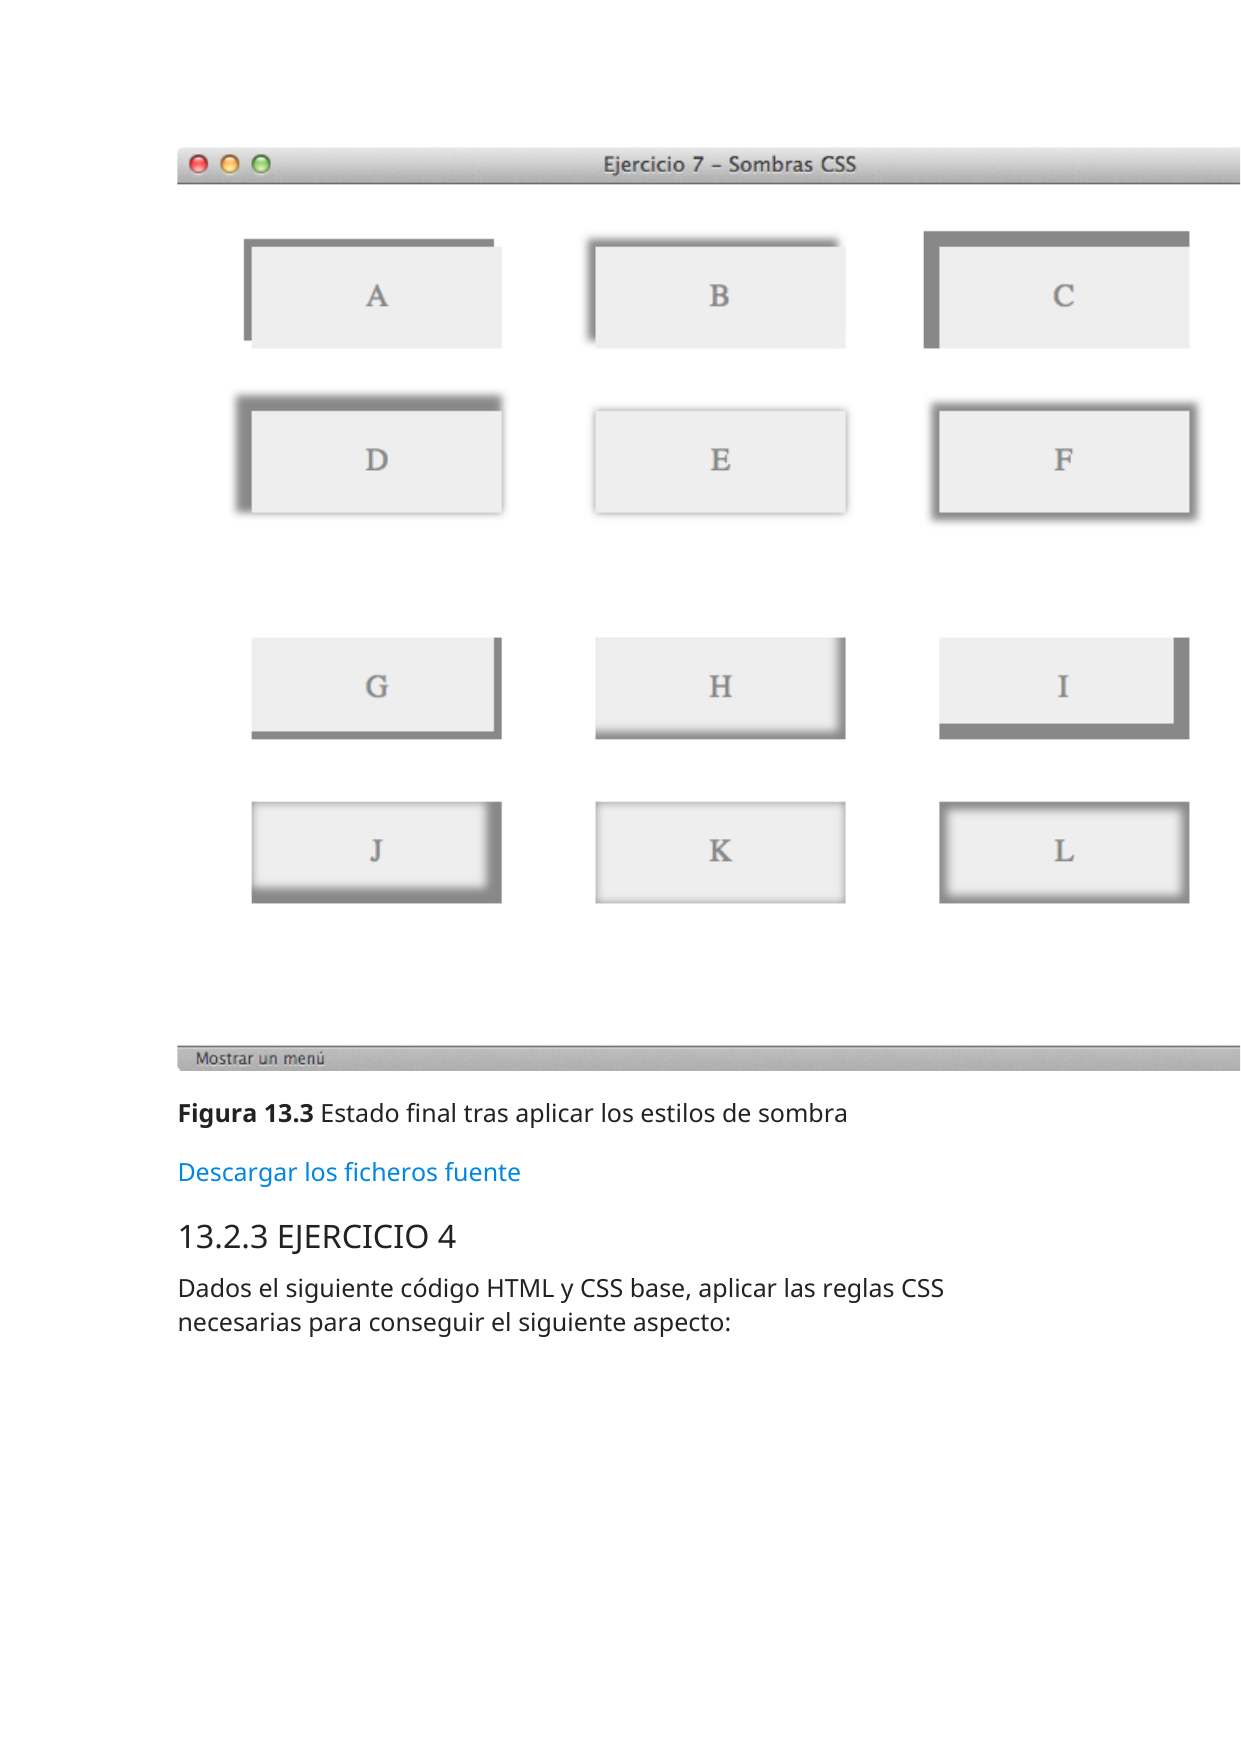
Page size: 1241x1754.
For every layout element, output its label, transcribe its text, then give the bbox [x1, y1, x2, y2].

text Descargar los ficheros fuente [177, 1155, 1063, 1189]
text Figura 13.3 Estado final tras aplicar los estilos de sombra [177, 1096, 1063, 1130]
text 13.2.3 EJERCICIO 4 [177, 1214, 1063, 1258]
picture [177, 147, 1241, 1071]
text Dados el siguiente código HTML y CSS base, aplicar las reglas CSS necesarias para conseguir el siguiente aspecto: [177, 1271, 1063, 1339]
